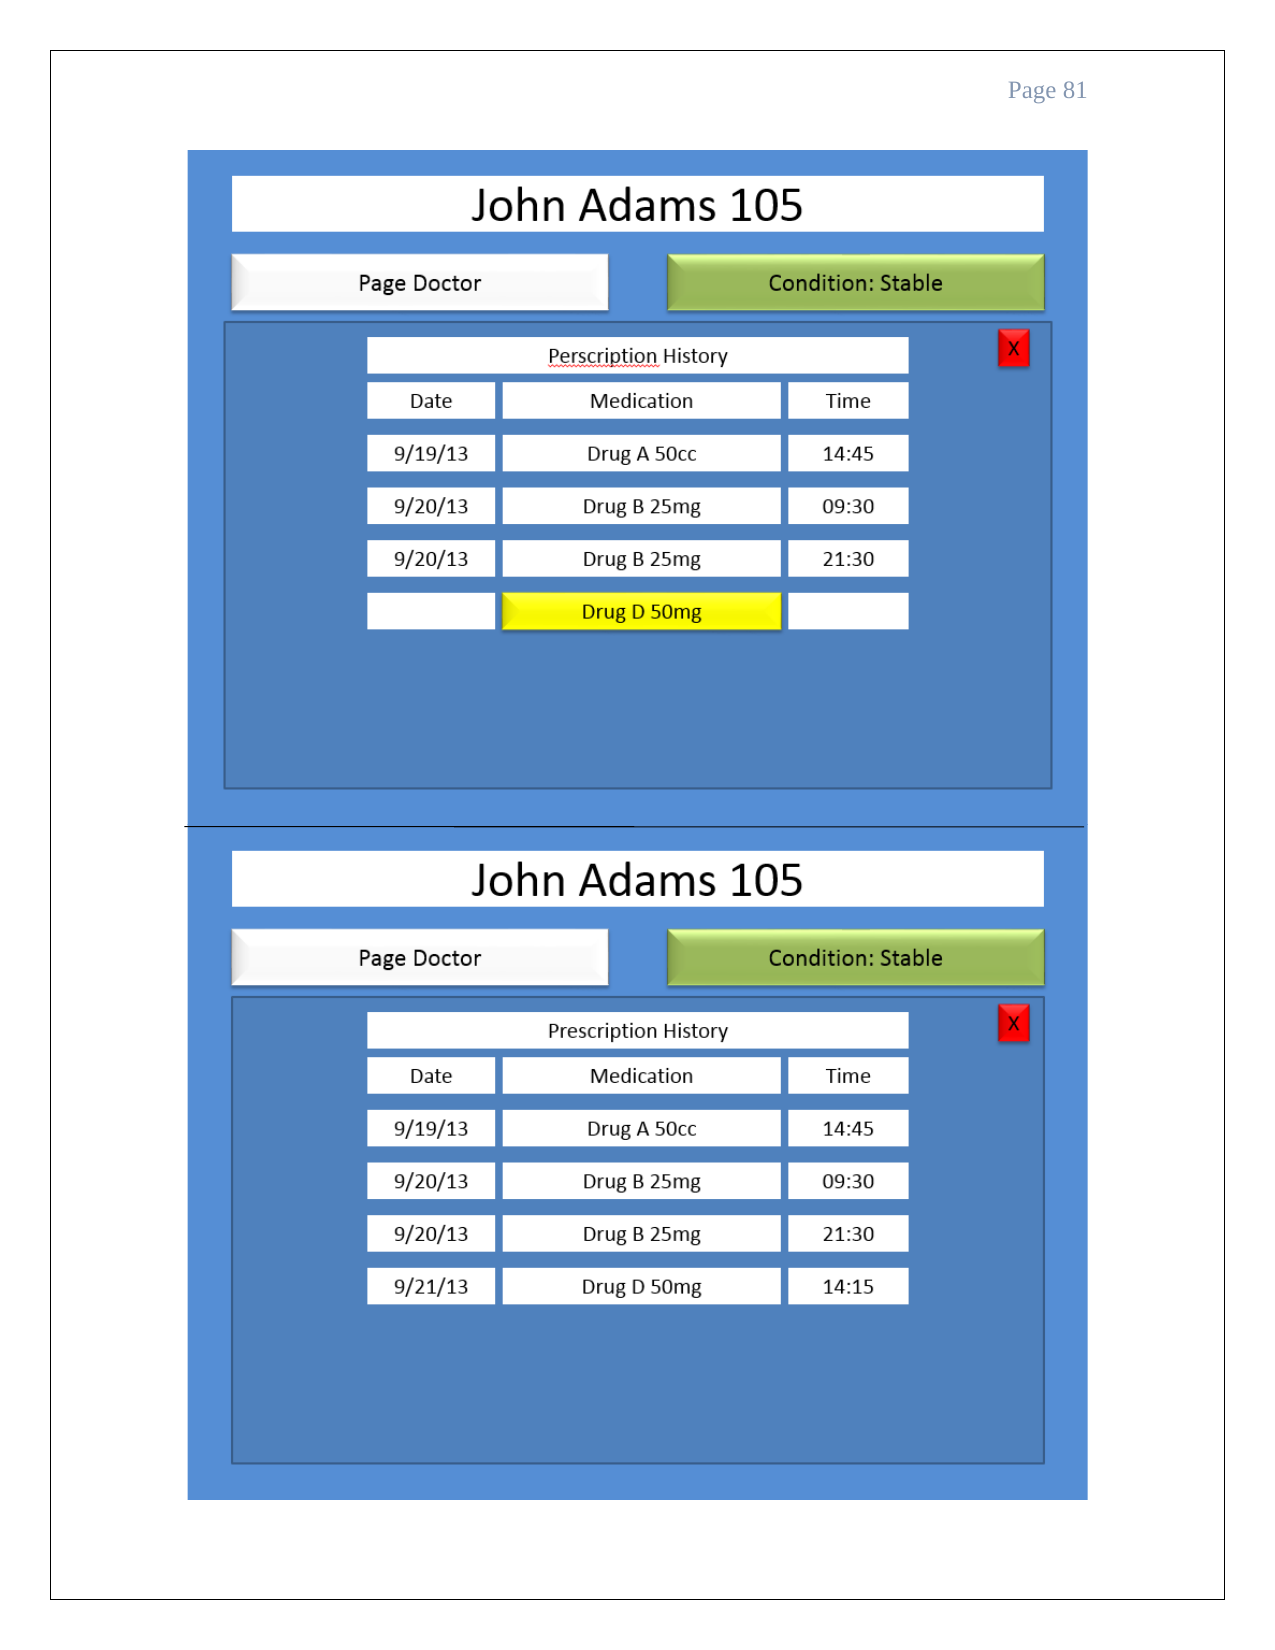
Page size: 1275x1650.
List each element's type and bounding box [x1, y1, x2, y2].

picture [187, 150, 1088, 1500]
